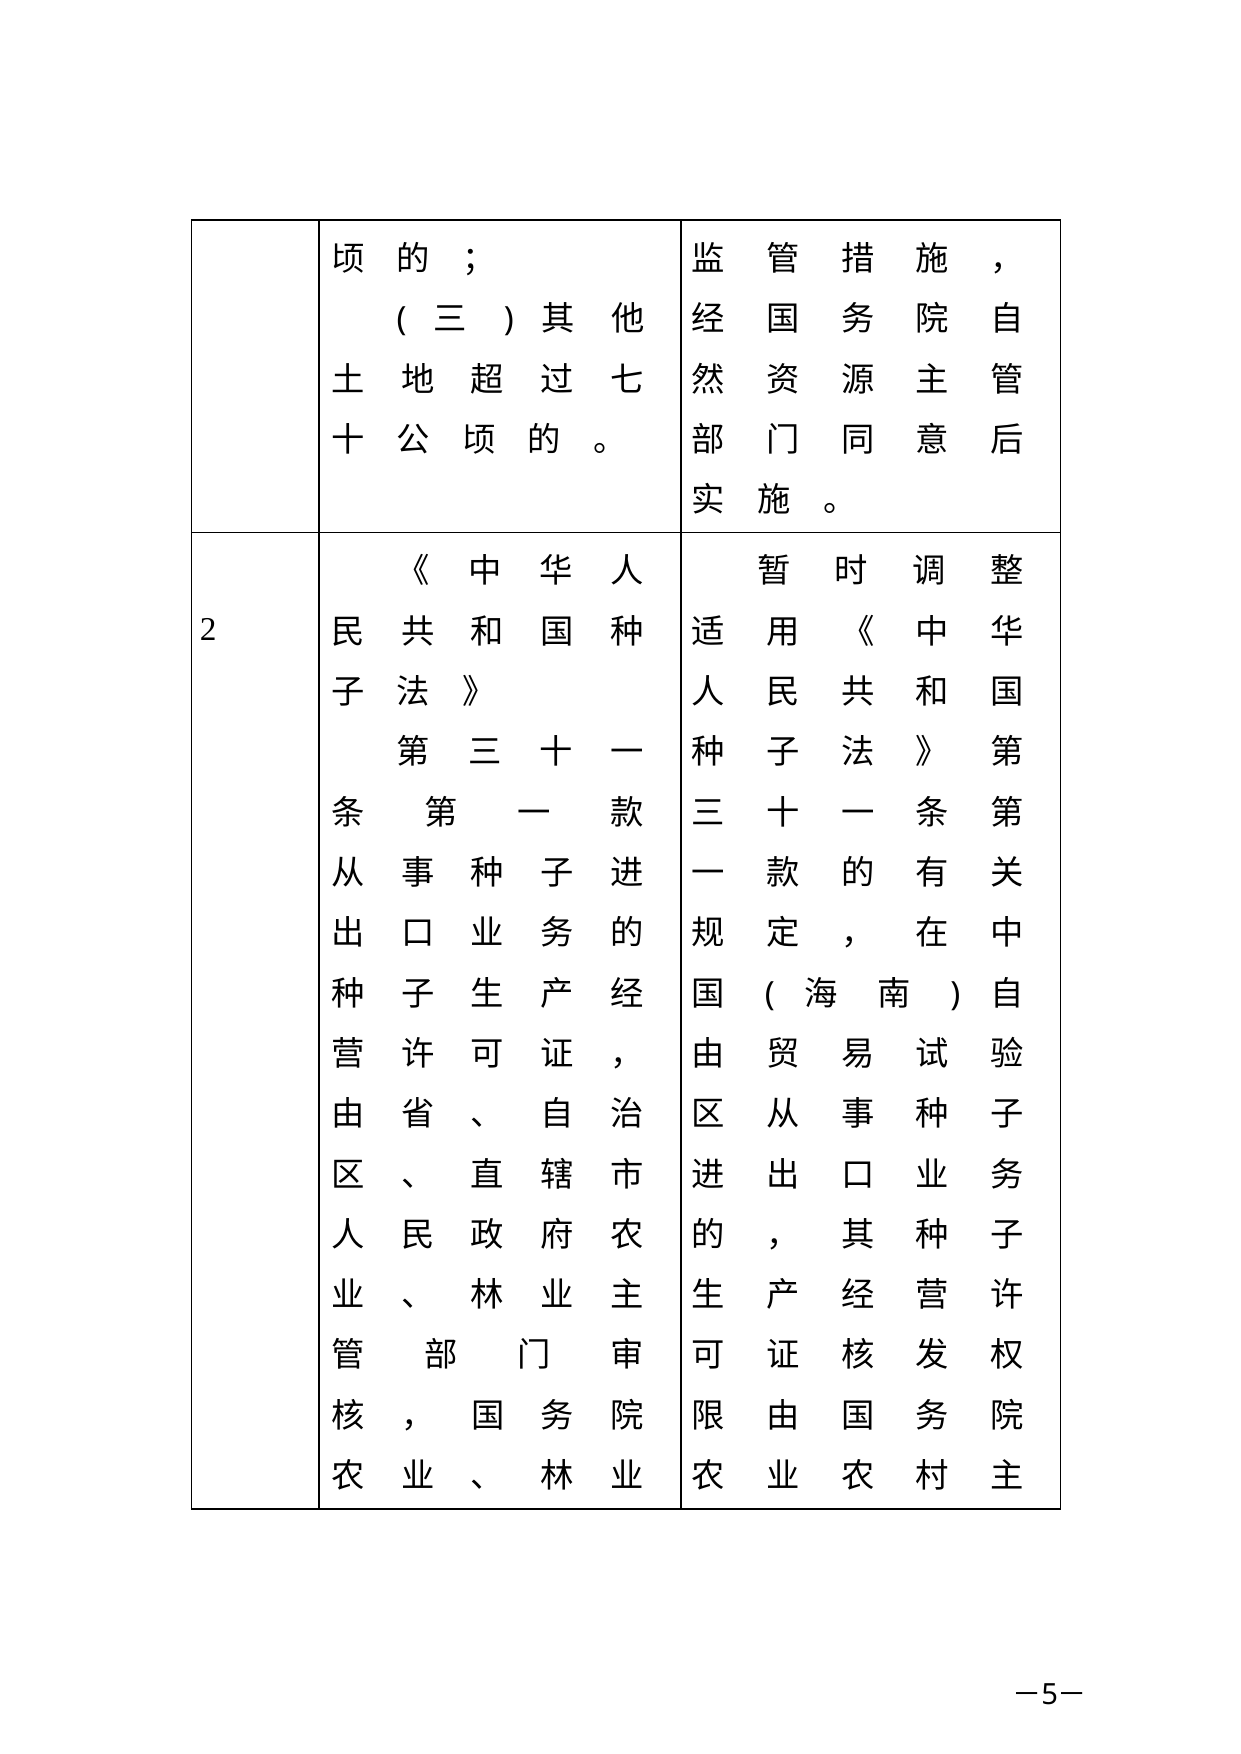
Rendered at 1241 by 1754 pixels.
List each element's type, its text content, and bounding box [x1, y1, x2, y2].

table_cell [320, 221, 680, 532]
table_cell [682, 221, 1060, 532]
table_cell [682, 533, 1060, 1508]
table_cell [320, 533, 680, 1508]
table_cell 2 [192, 533, 318, 1508]
table_cell 1 [192, 221, 318, 532]
